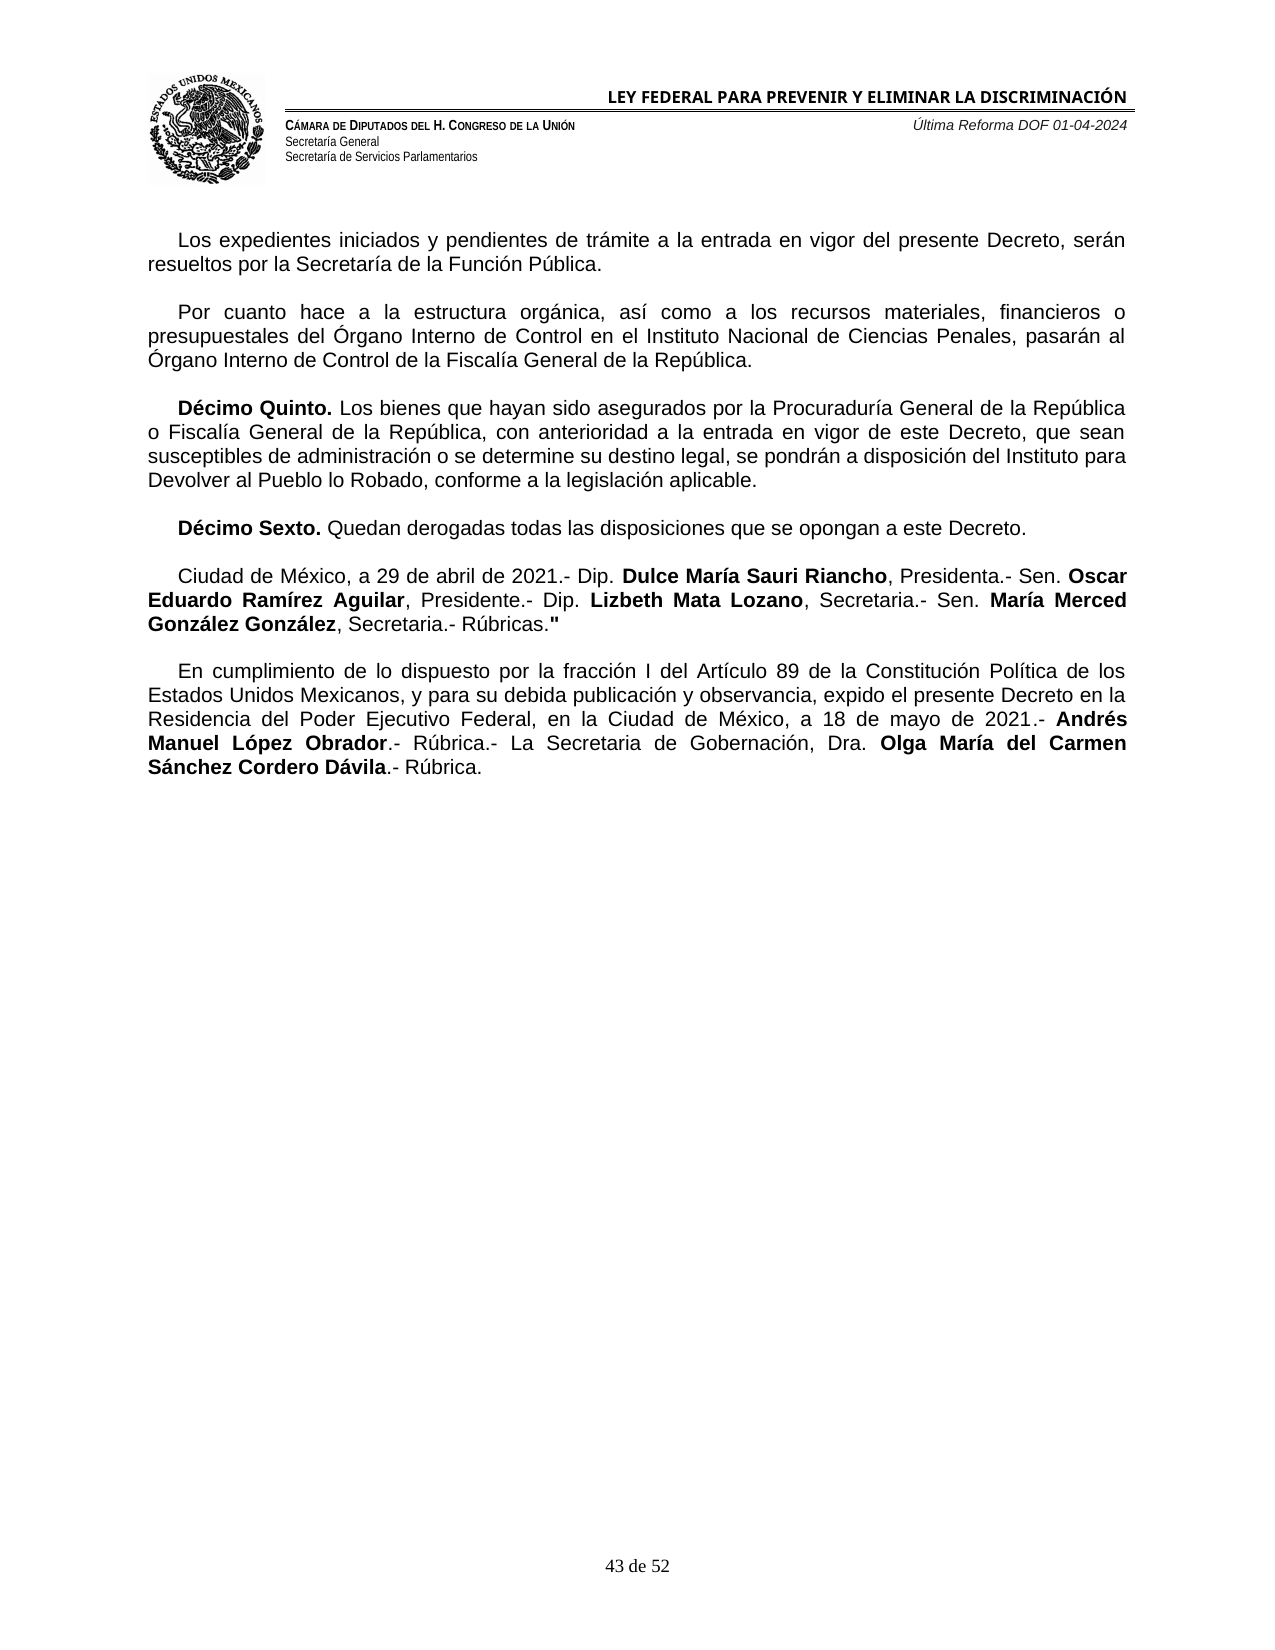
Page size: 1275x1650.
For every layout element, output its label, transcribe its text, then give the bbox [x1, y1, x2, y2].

text Por cuanto hace a la estructura orgánica, así como a los recursos materiales, financieros o presupuestales del Órgano Interno de Control en el Instituto Nacional de Ciencias Penales, pasarán al Órgano Interno de Control de la Fiscalía General de la República. [148, 300, 1127, 372]
text Décimo Sexto. Quedan derogadas todas las disposiciones que se opongan a este Decreto. [148, 516, 1127, 539]
text En cumplimiento de lo dispuesto por la fracción I del Artículo 89 de la Constitución Política de los Estados Unidos Mexicanos, y para su debida publicación y observancia, expido el presente Decreto en la Residencia del Poder Ejecutivo Federal, en la Ciudad de México, a 18 de mayo de 2021.- Andrés Manuel López Obrador.- Rúbrica.- La Secretaria de Gobernación, Dra. Olga María del Carmen Sánchez Cordero Dávila.- Rúbrica. [148, 659, 1127, 779]
text Décimo Quinto. Los bienes que hayan sido asegurados por la Procuraduría General de la República o Fiscalía General de la República, con anterioridad a la entrada en vigor de este Decreto, que sean susceptibles de administración o se determine su destino legal, se pondrán a disposición del Instituto para Devolver al Pueblo lo Robado, conforme a la legislación aplicable. [148, 396, 1127, 492]
text Los expedientes iniciados y pendientes de trámite a la entrada en vigor del presente Decreto, serán resueltos por la Secretaría de la Función Pública. [148, 228, 1127, 276]
text Ciudad de México, a 29 de abril de 2021.- Dip. Dulce María Sauri Riancho, Presidenta.- Sen. Oscar Eduardo Ramírez Aguilar, Presidente.- Dip. Lizbeth Mata Lozano, Secretaria.- Sen. María Merced González González, Secretaria.- Rúbricas." [148, 563, 1127, 635]
